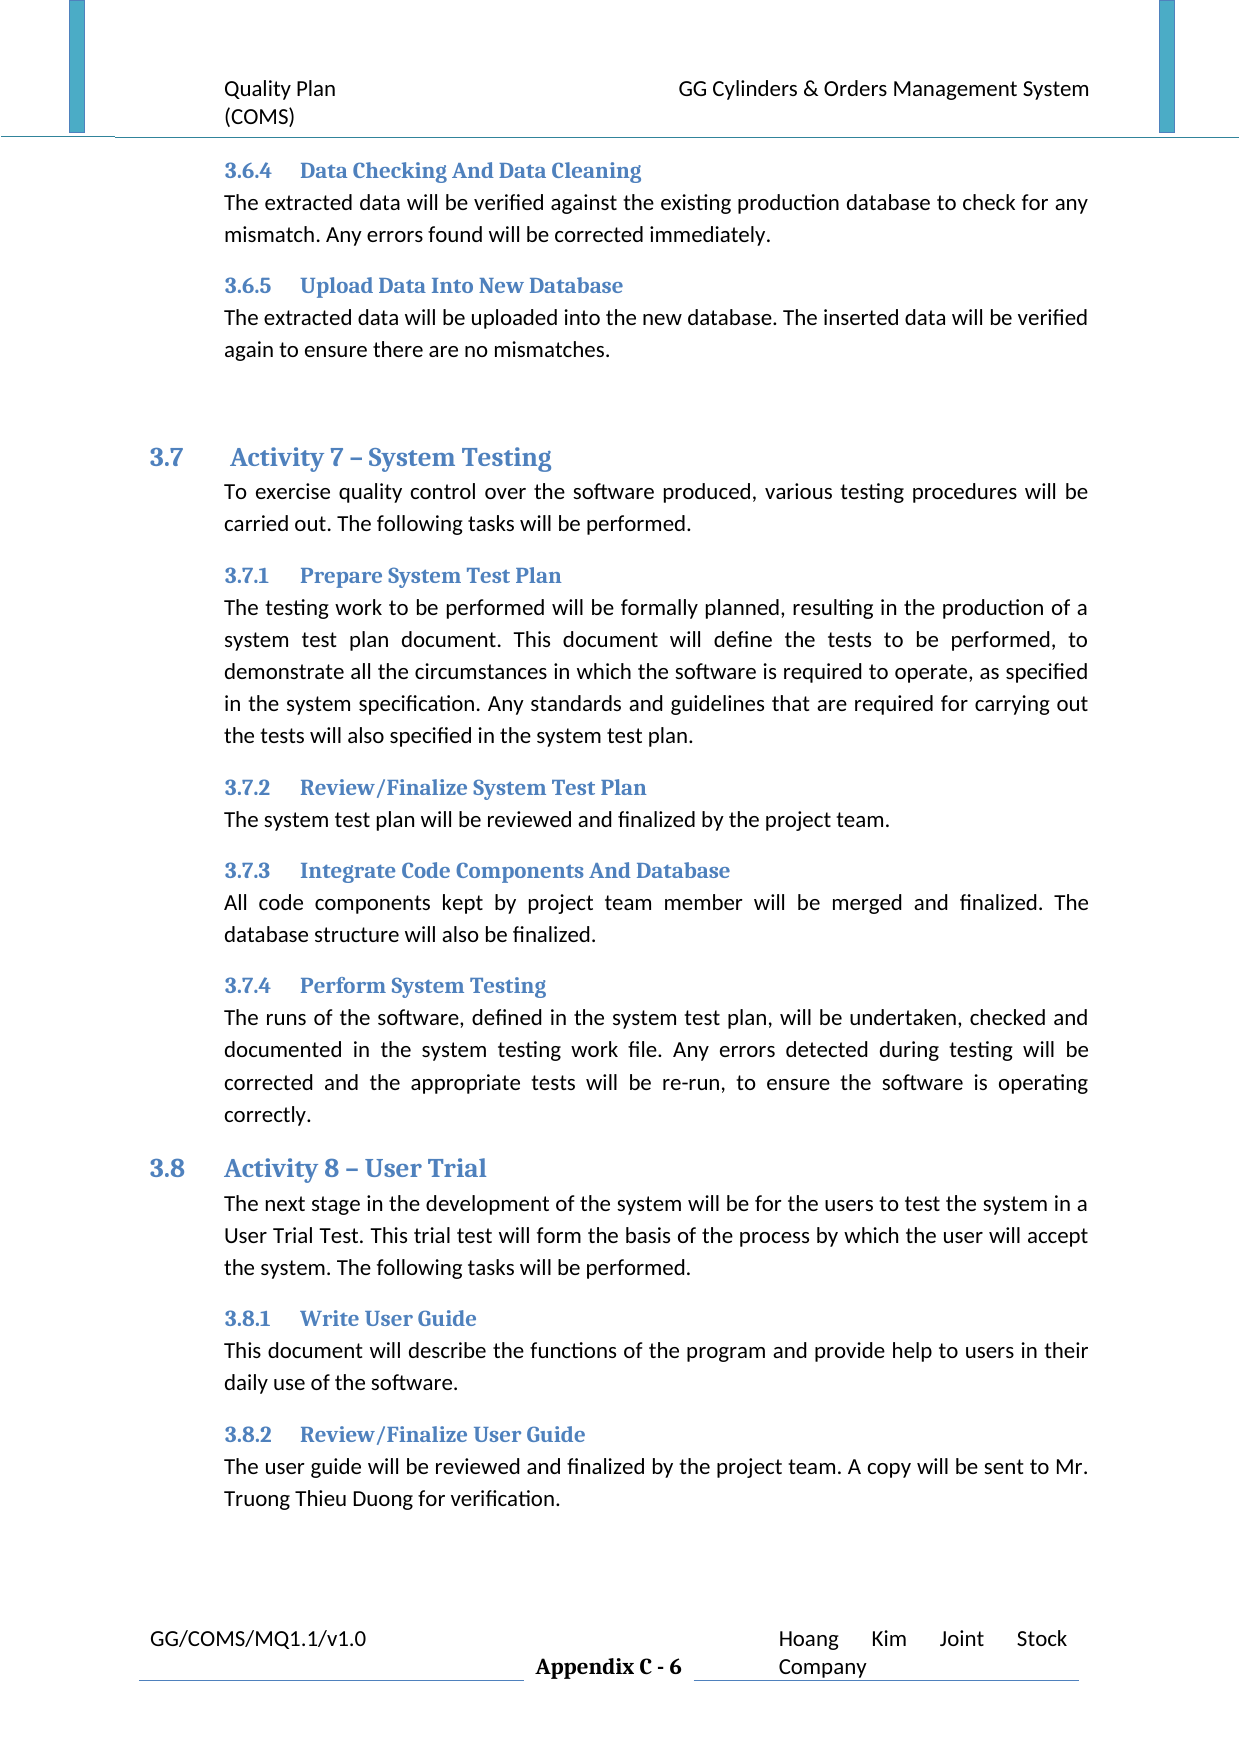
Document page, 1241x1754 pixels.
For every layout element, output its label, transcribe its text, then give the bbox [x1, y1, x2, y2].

text The extracted data will be uploaded into the new database. The inserted data will be verified again to ensure there are no mismatches. [224, 303, 1090, 364]
subtitle Integrate Code Components And Database [225, 858, 1090, 884]
subtitle Activity 7 – System Testing [150, 442, 1090, 473]
subtitle Activity 8 – User Trial [150, 1153, 1090, 1184]
subtitle Data Checking And Data Cleaning [225, 158, 1090, 184]
subtitle Perform System Testing [225, 973, 1090, 999]
subtitle Prepare System Test Plan [225, 563, 1090, 589]
text The runs of the software, defined in the system test plan, will be undertaken, checked and documented in the system testing work file. Any errors detected during testing will be corrected and the appropriate tests will be re-run, to ensure the software is operating correctly. [224, 1003, 1090, 1128]
subtitle Review/Finalize System Test Plan [225, 774, 1090, 801]
subtitle Upload Data Into New Database [225, 273, 1090, 299]
text The extracted data will be verified against the existing production database to check for any mismatch. Any errors found will be corrected immediately. [224, 188, 1090, 248]
subtitle Write User Guide [225, 1306, 1090, 1332]
text This document will describe the functions of the program and provide help to users in their daily use of the software. [224, 1336, 1090, 1397]
text The next stage in the development of the system will be for the users to test the system in a User Trial Test. This trial test will form the basis of the process by which the user will accept the system. The following tasks will be performed. [224, 1189, 1090, 1281]
text The user guide will be reviewed and finalized by the project team. A copy will be sent to Mr. Truong Thieu Duong for verification. [224, 1452, 1090, 1512]
text The system test plan will be reviewed and finalized by the project team. [224, 805, 1090, 833]
subtitle Review/Finalize User Guide [225, 1422, 1090, 1448]
text The testing work to be performed will be formally planned, resulting in the production of a system test plan document. This document will define the tests to be performed, to demonstrate all the circumstances in which the software is required to operate, as specified in the system specification. Any standards and guidelines that are required for carrying out the tests will also specified in the system test plan. [224, 593, 1090, 749]
text To exercise quality control over the software produced, various testing procedures will be carried out. The following tasks will be performed. [224, 477, 1090, 538]
text All code components kept by project team member will be merged and finalized. The database structure will also be finalized. [224, 888, 1090, 948]
